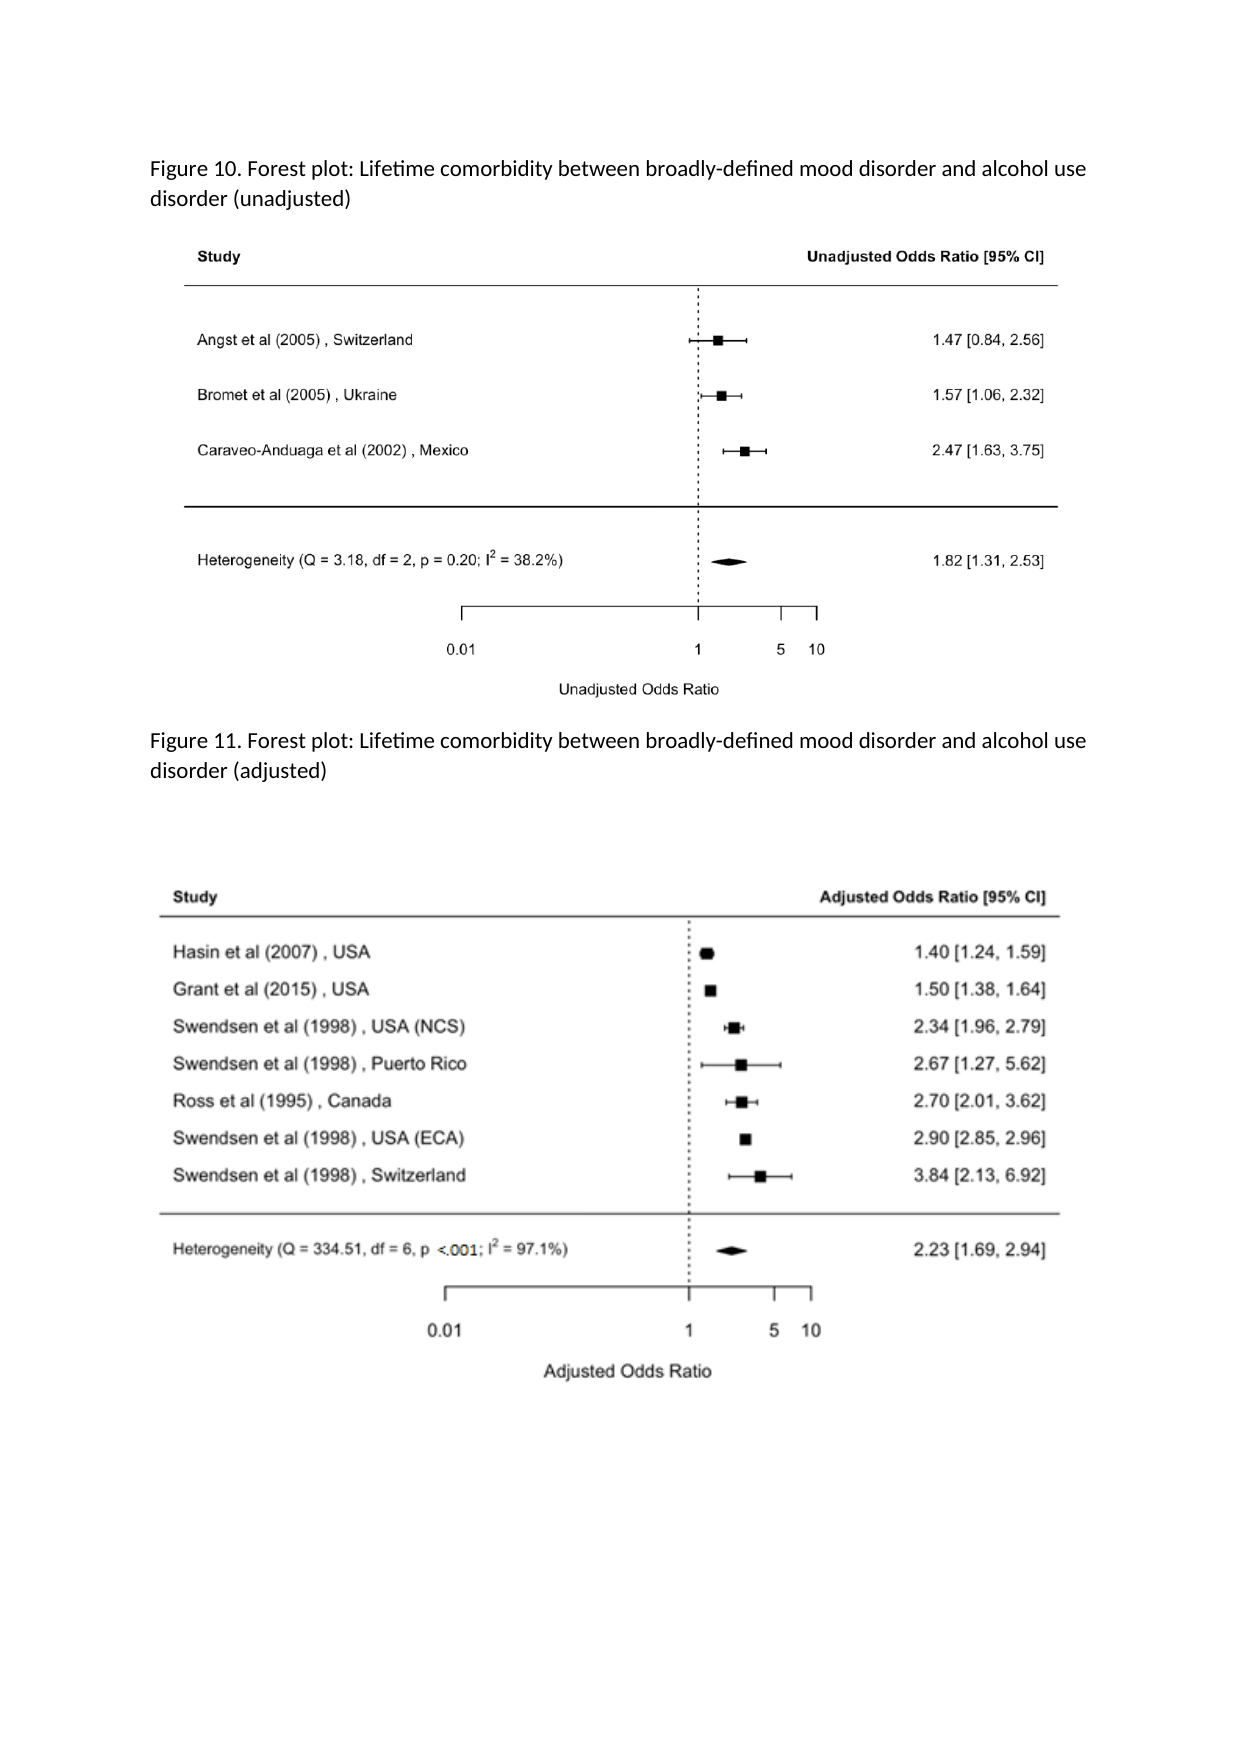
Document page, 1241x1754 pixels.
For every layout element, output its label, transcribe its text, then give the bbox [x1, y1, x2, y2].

subtitle Figure 10. Forest plot: Lifetime comorbidity between broadly-defined mood disorder and alcohol use disorder (unadjusted) [150, 154, 1090, 212]
picture [150, 214, 1090, 708]
picture [150, 833, 1087, 1403]
subtitle Figure 11. Forest plot: Lifetime comorbidity between broadly-defined mood disorder and alcohol use disorder (adjusted) [150, 726, 1090, 784]
